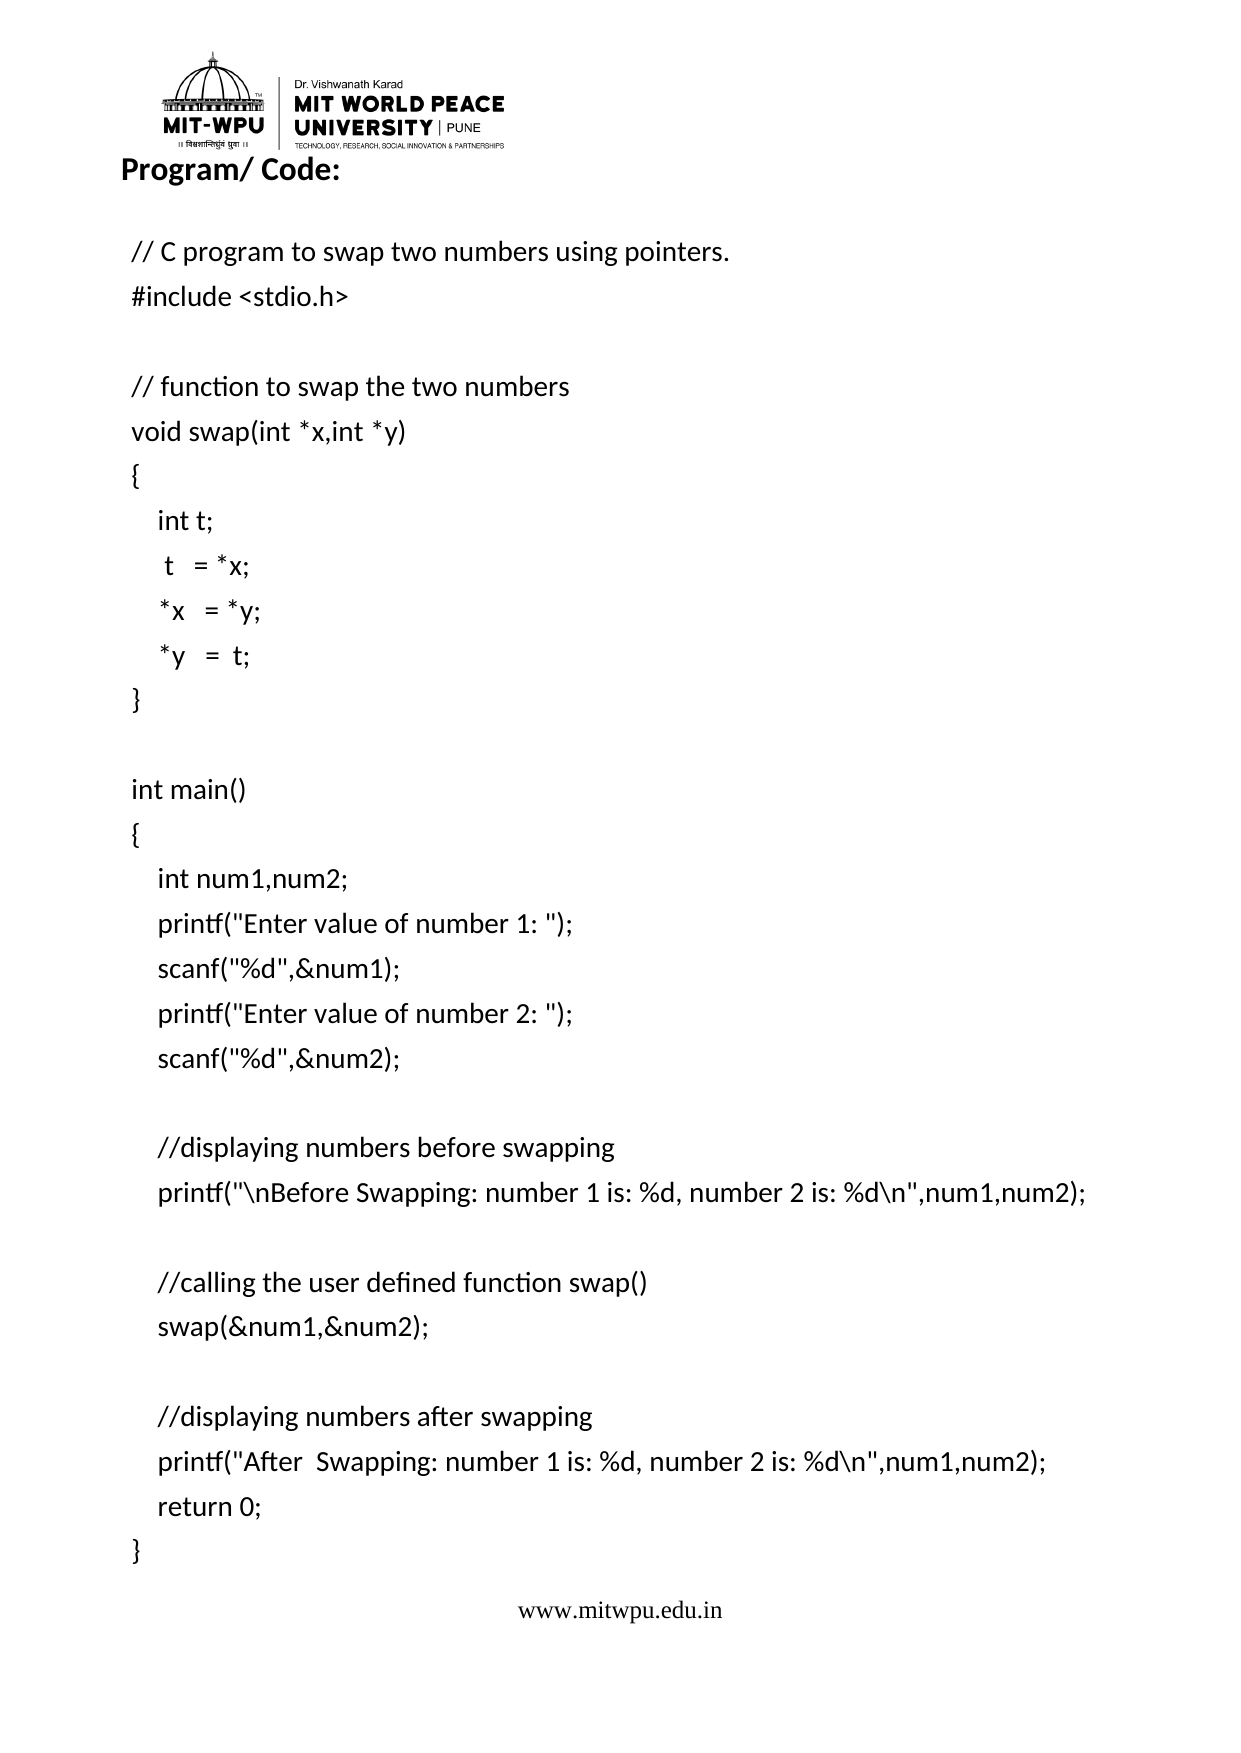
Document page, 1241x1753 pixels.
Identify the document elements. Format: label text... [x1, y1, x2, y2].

text { [131, 816, 1182, 851]
text scanf("%d",&num1); [131, 950, 1182, 986]
text //calling the user defined function swap() [131, 1264, 1182, 1299]
text scanf("%d",&num2); [131, 1040, 1182, 1075]
text #include <stdio.h> [131, 278, 1182, 314]
text *y = t; [131, 637, 1182, 672]
text // function to swap the two numbers [131, 368, 1182, 403]
text printf("\nBefore Swapping: number 1 is: %d, number 2 is: %d\n",num1,num2); [131, 1174, 1182, 1210]
text // C program to swap two numbers using pointers. [131, 233, 1182, 269]
text return 0; [131, 1488, 1182, 1523]
text } [131, 681, 1182, 717]
picture [160, 51, 505, 148]
text *x = *y; [131, 592, 1182, 627]
text //displaying numbers before swapping [131, 1129, 1182, 1165]
text void swap(int *x,int *y) [131, 413, 1182, 448]
text //displaying numbers after swapping [131, 1398, 1182, 1434]
text t = *x; [131, 547, 1182, 583]
text printf("After Swapping: number 1 is: %d, number 2 is: %d\n",num1,num2); [131, 1443, 1182, 1478]
text int t; [131, 502, 1182, 538]
text } [131, 1532, 1182, 1568]
text int main() [131, 771, 1182, 807]
text { [131, 457, 1182, 493]
text Program/ Code: [121, 148, 1182, 189]
text swap(&num1,&num2); [131, 1308, 1182, 1344]
text int num1,num2; [131, 861, 1182, 896]
text printf("Enter value of number 1: "); [131, 905, 1182, 941]
text printf("Enter value of number 2: "); [131, 995, 1182, 1031]
